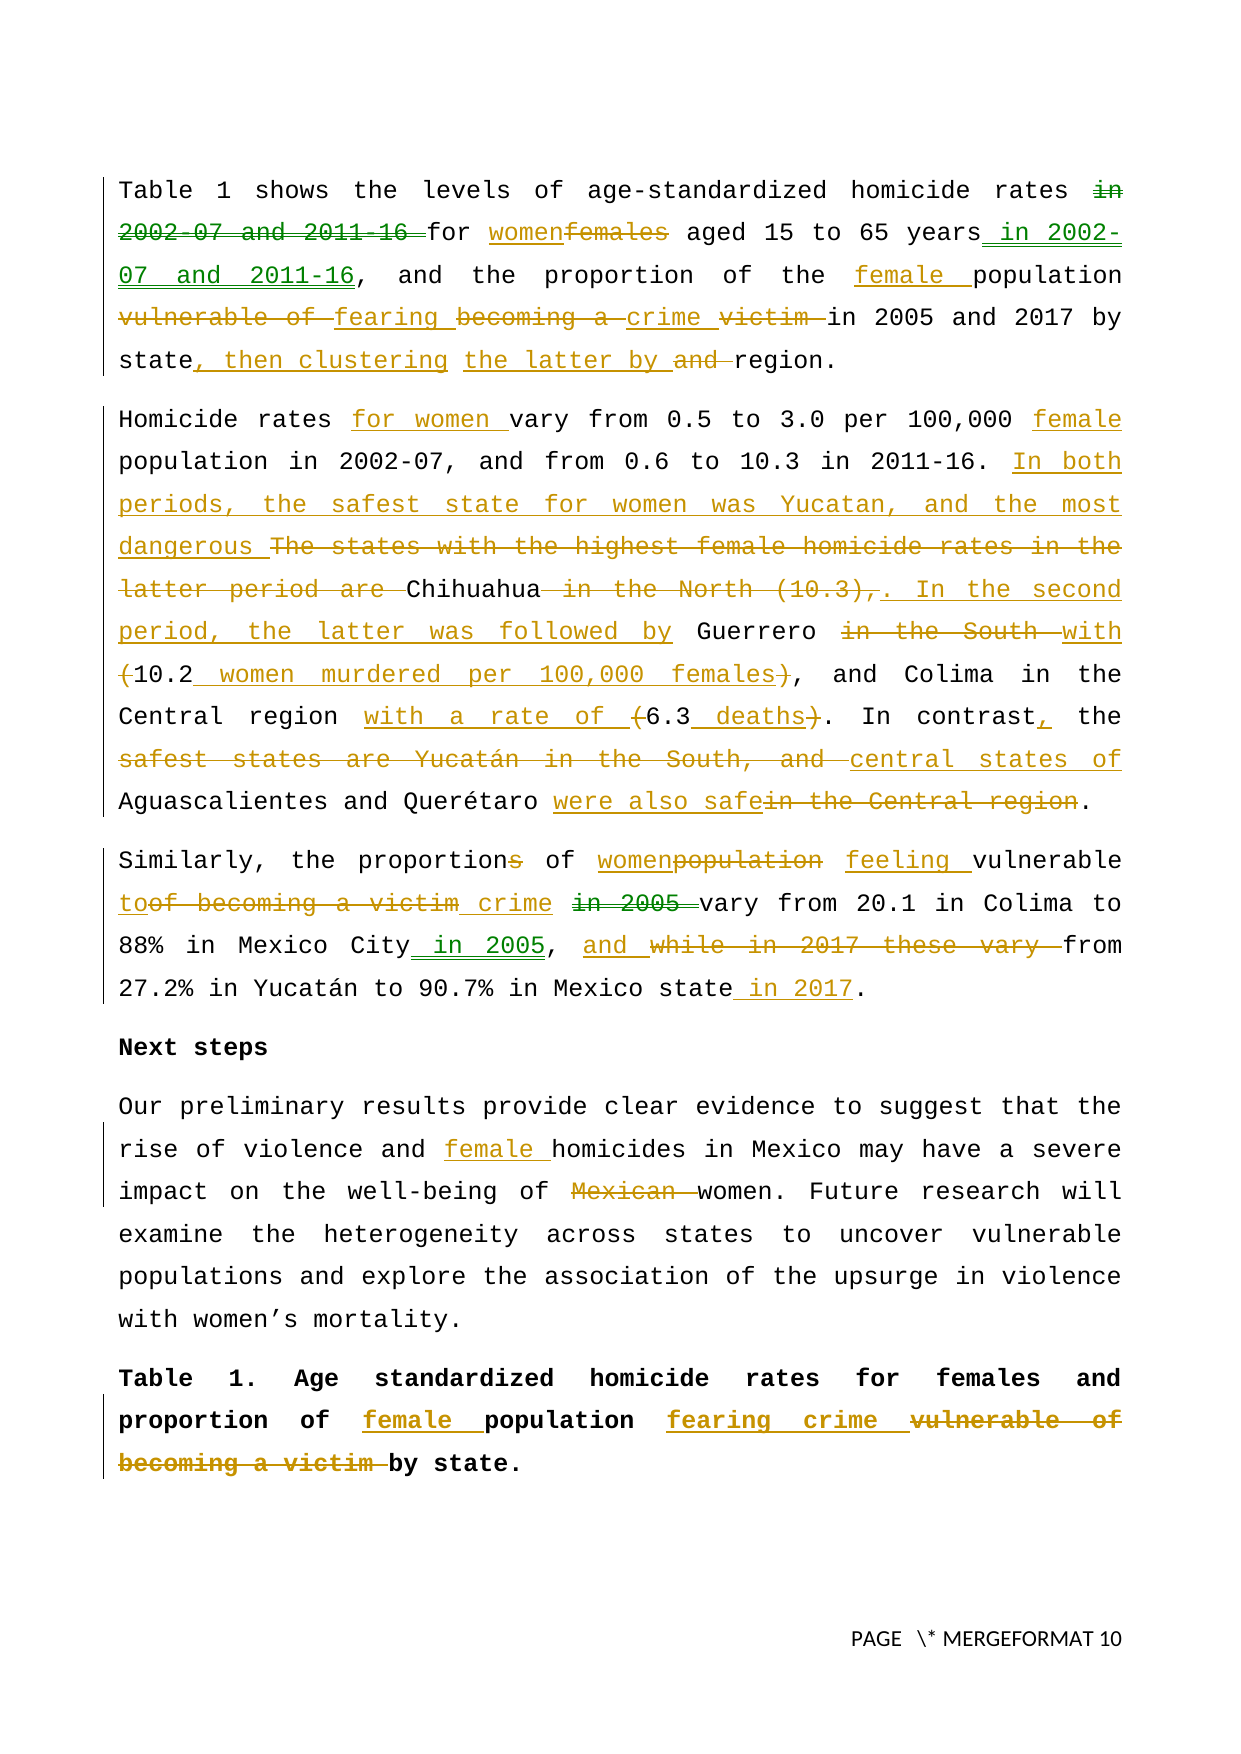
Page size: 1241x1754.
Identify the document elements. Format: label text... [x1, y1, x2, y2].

text Our preliminary results provide clear evidence to suggest that the rise of violence and homicides in Mexico may have a severe impact on the well-being of women. Future research will examine the heterogeneity across states to uncover vulnerable populations and explore the association of the upsurge in violence with women’s mortality. [118, 1094, 1122, 1335]
text Next steps [118, 1035, 1122, 1063]
text Similarly, the proportion of vulnerable vary from 20.1 in Colima to 88% in Mexico City, from 27.2% in Yucatán to 90.7% in Mexico state. [118, 848, 1122, 1004]
text Table 1. Age standardized homicide rates for females and proportion of population by state. [118, 1366, 1122, 1479]
text Homicide rates vary from 0.5 to 3.0 per 100,000 population in 2002-07, and from 0.6 to 10.3 in 2011-16. Chihuahua Guerrero 10.2, and Colima in the Central region 6.3. In contrast the Aguascalientes and Querétaro . [118, 516, 1122, 817]
text Homicide rates vary from 0.5 to 3.0 per 100,000 population in 2002-07, and from 0.6 to 10.3 in 2011-16. Chihuahua Guerrero 10.2, and Colima in the Central region 6.3. In contrast the Aguascalientes and Querétaro . [118, 406, 1122, 515]
text Table 1 shows the levels of age-standardized homicide rates for aged 15 to 65 years, and the proportion of the population in 2005 and 2017 by state region. [118, 177, 1122, 376]
